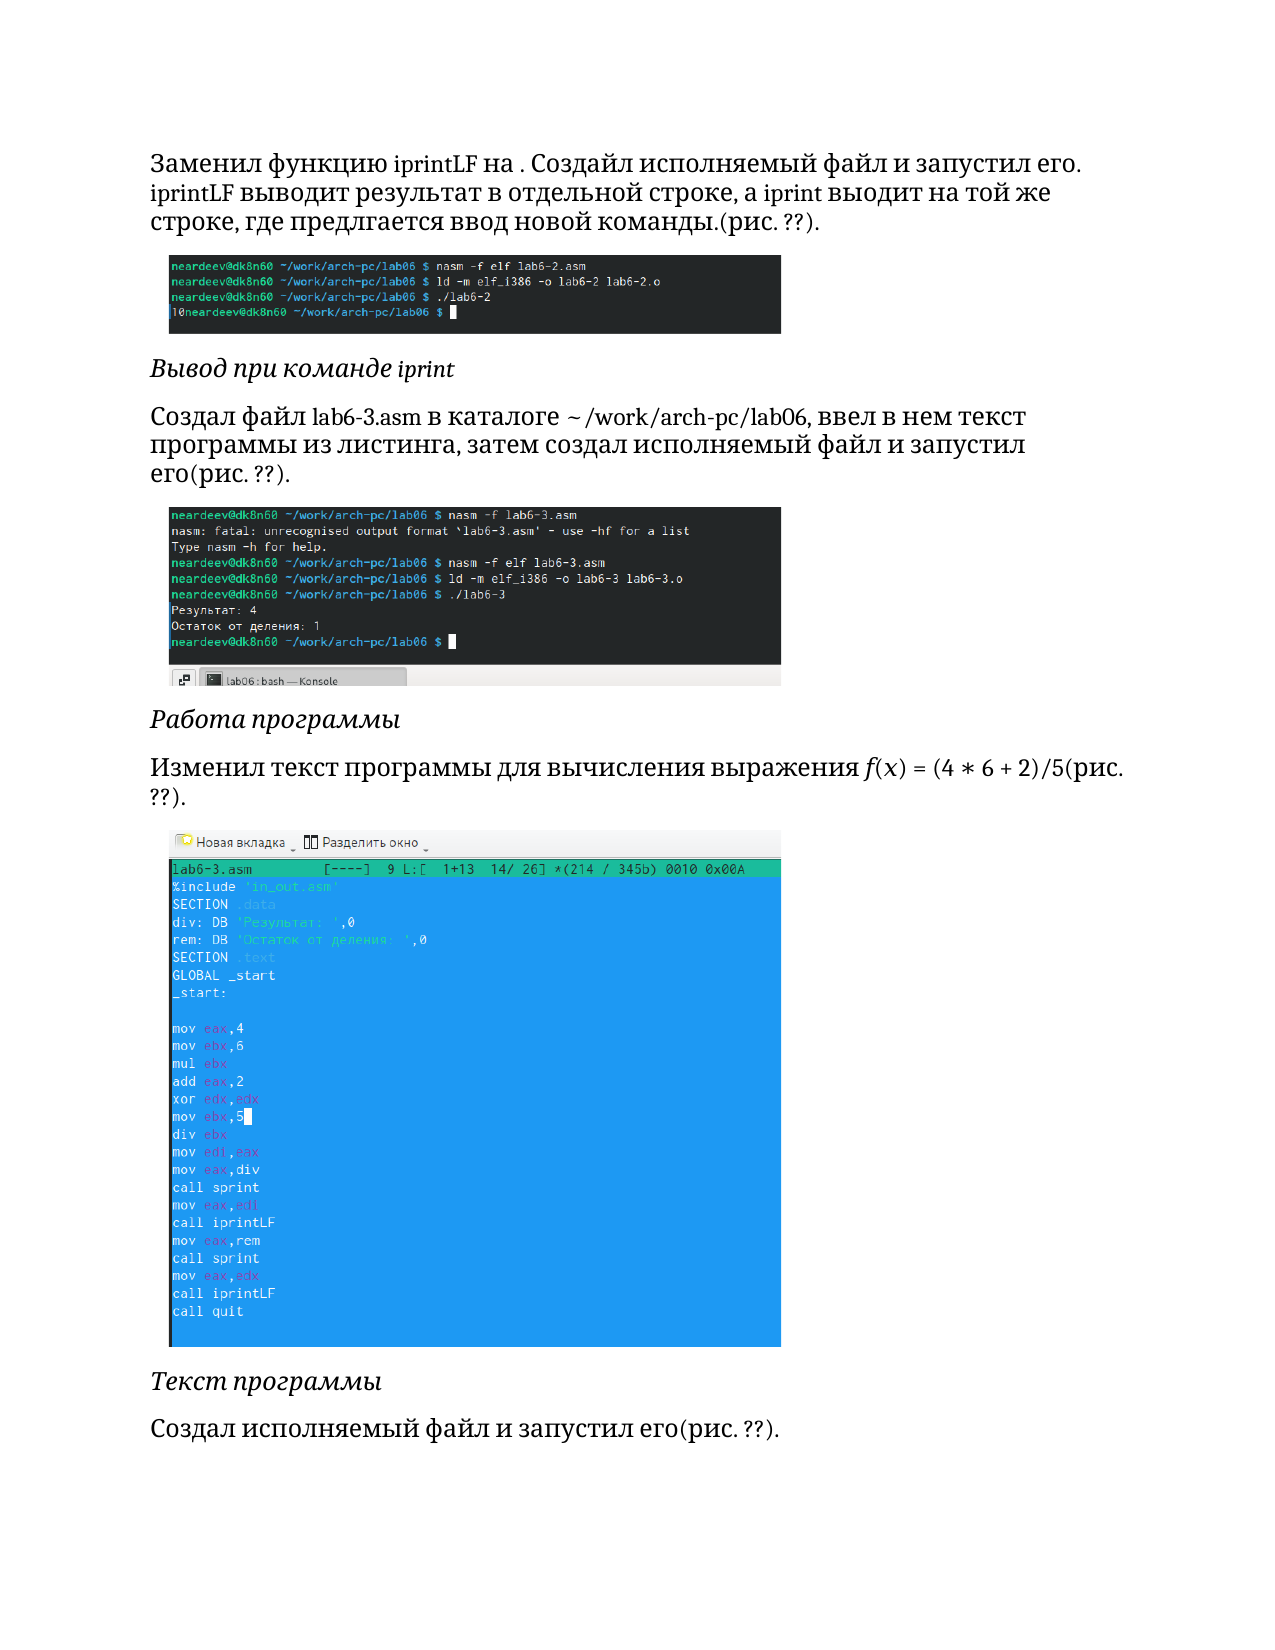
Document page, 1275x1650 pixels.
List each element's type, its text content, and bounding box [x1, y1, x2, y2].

text Создал исполняемый файл и запустил его(рис. ??). [150, 1415, 1125, 1444]
text Создал файл lab6-3.asm в каталоге ~/work/arch-pc/lab06, ввел в нем текст программы из листинга, затем создал исполняемый файл и запустил его(рис. ??). [150, 402, 1125, 489]
text Изменил текст программы для вычисления выражения 𝑓(𝑥) = (4 ∗ 6 + 2)/5(рис. ??). [150, 754, 1125, 811]
text Текст программы [150, 1368, 1125, 1397]
picture [168, 507, 782, 686]
text Заменил функцию iprintLF на . Создайл исполняемый файл и запустил его. iprintLF выводит результат в отдельной строке, а iprint выодит на той же строке, где предлгается ввод новой команды.(рис. ??). [150, 150, 1125, 236]
picture [168, 830, 782, 1347]
text Работа программы [150, 706, 1125, 735]
picture [168, 255, 782, 334]
text Вывод при команде iprint [150, 355, 1125, 384]
